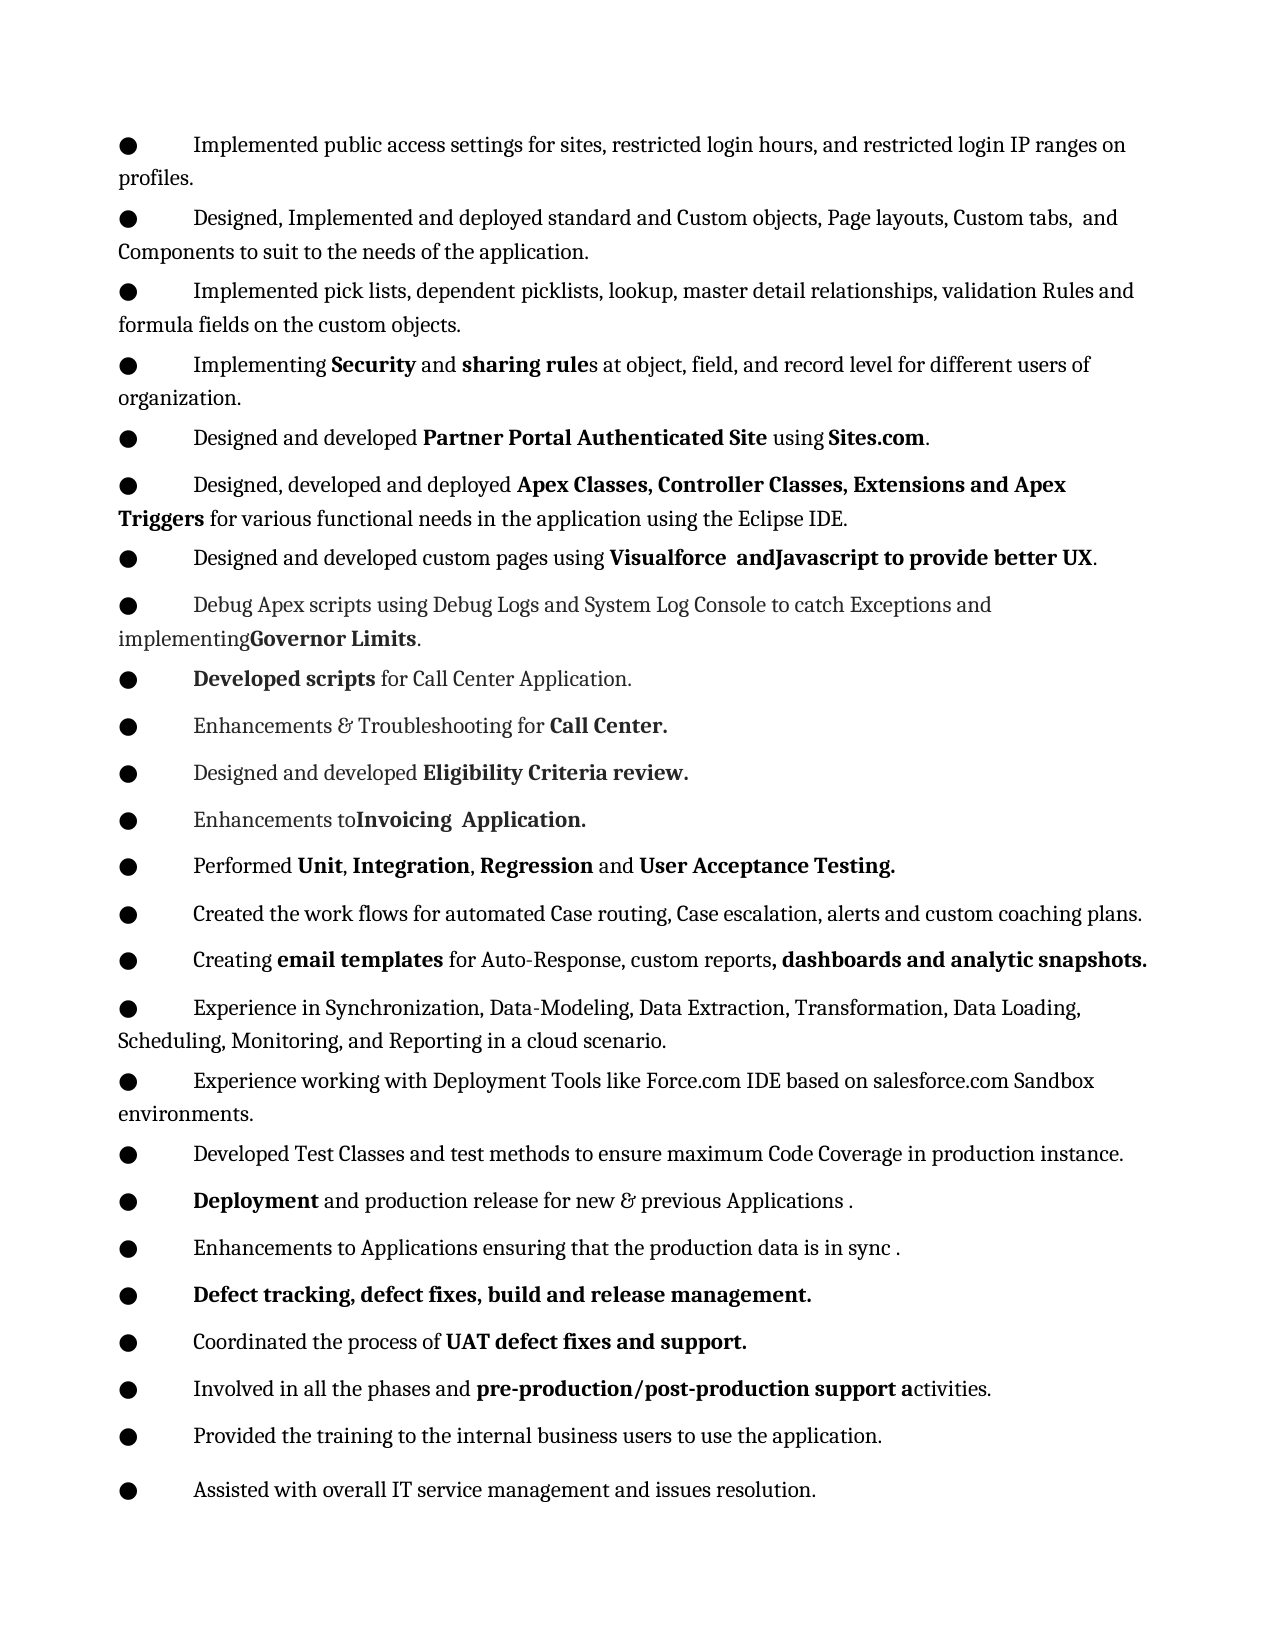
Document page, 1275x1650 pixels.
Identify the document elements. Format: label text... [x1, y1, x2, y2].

list Implemented pick lists, dependent picklists, lookup, master detail relationships, validation Rules and formula fields on the custom objects. [118, 265, 1157, 338]
list Involved in all the phases and pre-production/post-production support activities. [118, 1362, 1157, 1409]
list Developed Test Classes and test methods to ensure maximum Code Coverage in production instance. [118, 1128, 1157, 1174]
list Creating email templates for Auto-Response, custom reports, dashboards and analytic snapshots. [118, 934, 1157, 981]
list Provided the training to the internal business users to use the application. [118, 1409, 1157, 1456]
list Enhancements & Troubleshooting for Call Center. [118, 699, 1157, 746]
list Created the work flows for automated Case routing, Case escalation, alerts and custom coaching plans. [118, 887, 1157, 934]
list Designed, developed and deployed Apex Classes, Controller Classes, Extensions and Apex Triggers for various functional needs in the application using the Eclipse IDE. [118, 458, 1157, 532]
list Deployment and production release for new & previous Applications . [118, 1174, 1157, 1222]
list Designed and developed Eligibility Criteria review. [118, 746, 1157, 793]
list Implementing Security and sharing rules at object, field, and record level for different users of organization. [118, 338, 1157, 411]
list Performed Unit, Integration, Regression and User Acceptance Testing. [118, 840, 1157, 887]
list Debug Apex scripts using Debug Logs and System Log Console to catch Exceptions and implementingGovernor Limits. [118, 579, 1157, 652]
list Enhancements to Applications ensuring that the production data is in sync . [118, 1222, 1157, 1268]
list Implemented public access settings for sites, restricted login hours, and restricted login IP ranges on profiles. [118, 118, 1157, 191]
list Coordinated the process of UAT defect fixes and support. [118, 1316, 1157, 1362]
list Experience in Synchronization, Data-Modeling, Data Extraction, Transformation, Data Loading, Scheduling, Monitoring, and Reporting in a cloud scenario. [118, 981, 1157, 1054]
list Defect tracking, defect fixes, build and release management. [118, 1268, 1157, 1316]
list Experience working with Deployment Tools like Force.com IDE based on salesforce.com Sandbox environments. [118, 1054, 1157, 1128]
list Developed scripts for Call Center Application. [118, 652, 1157, 699]
list Designed and developed Partner Portal Authenticated Site using Sites.com. [118, 411, 1157, 458]
list Designed, Implemented and deployed standard and Custom objects, Page layouts, Custom tabs, and Components to suit to the needs of the application. [118, 191, 1157, 265]
list Enhancements toInvoicing Application. [118, 793, 1157, 840]
list Assisted with overall IT service management and issues resolution. [118, 1463, 1157, 1510]
list Designed and developed custom pages using Visualforce andJavascript to provide better UX. [118, 532, 1157, 579]
